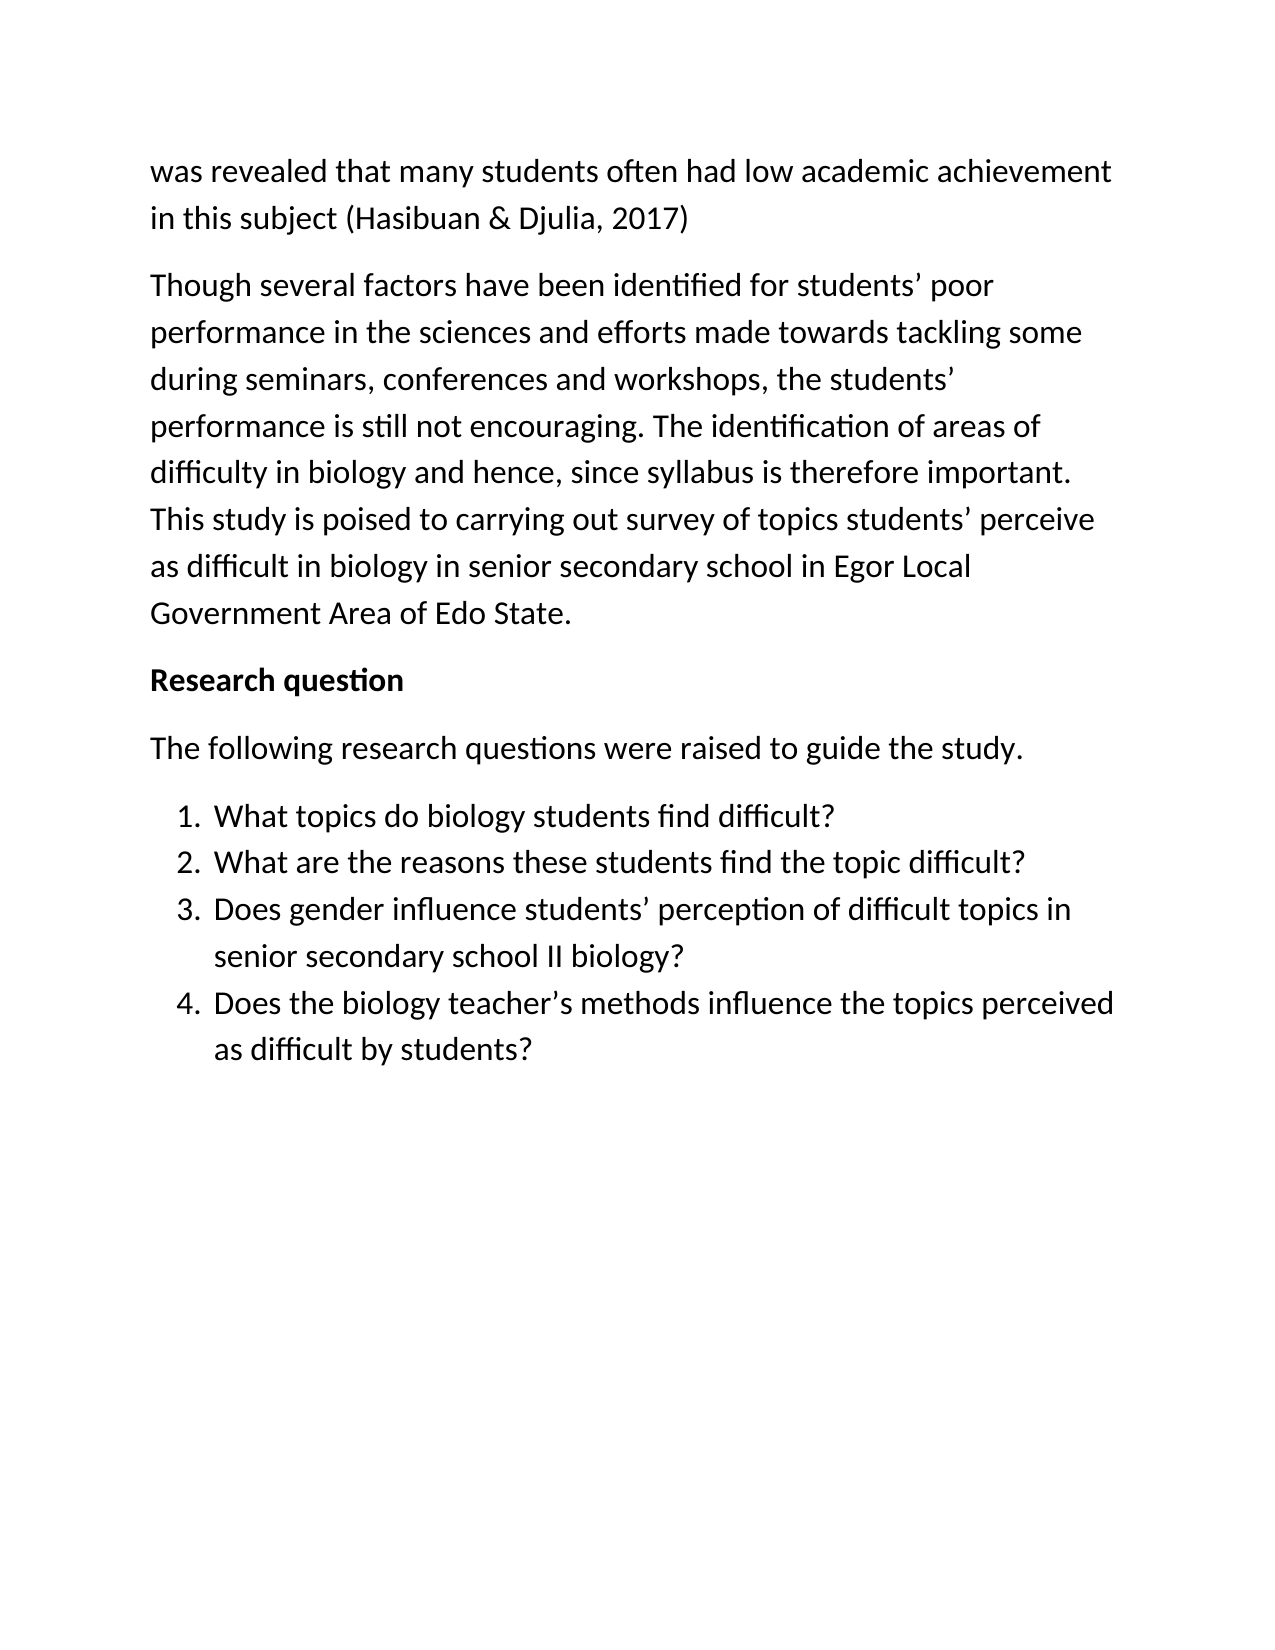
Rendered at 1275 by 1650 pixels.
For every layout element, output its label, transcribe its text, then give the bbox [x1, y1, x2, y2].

text Though several factors have been identified for students’ poor performance in the sciences and efforts made towards tackling some during seminars, conferences and workshops, the students’ performance is still not encouraging. The identification of areas of difficulty in biology and hence, since syllabus is therefore important. This study is poised to carrying out survey of topics students’ perceive as difficult in biology in senior secondary school in Egor Local Government Area of Edo State. [150, 264, 1125, 632]
list Does gender influence students’ perception of difficult topics in senior secondary school II biology? [176, 888, 1125, 976]
text The following research questions were raised to guide the study. [150, 727, 1125, 768]
list What are the reasons these students find the topic difficult? [176, 841, 1125, 882]
text Research question [150, 659, 1125, 700]
list Does the biology teacher’s methods influence the topics perceived as difficult by students? [176, 982, 1125, 1069]
list What topics do biology students find difficult? [176, 794, 1125, 835]
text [150, 150, 1125, 237]
